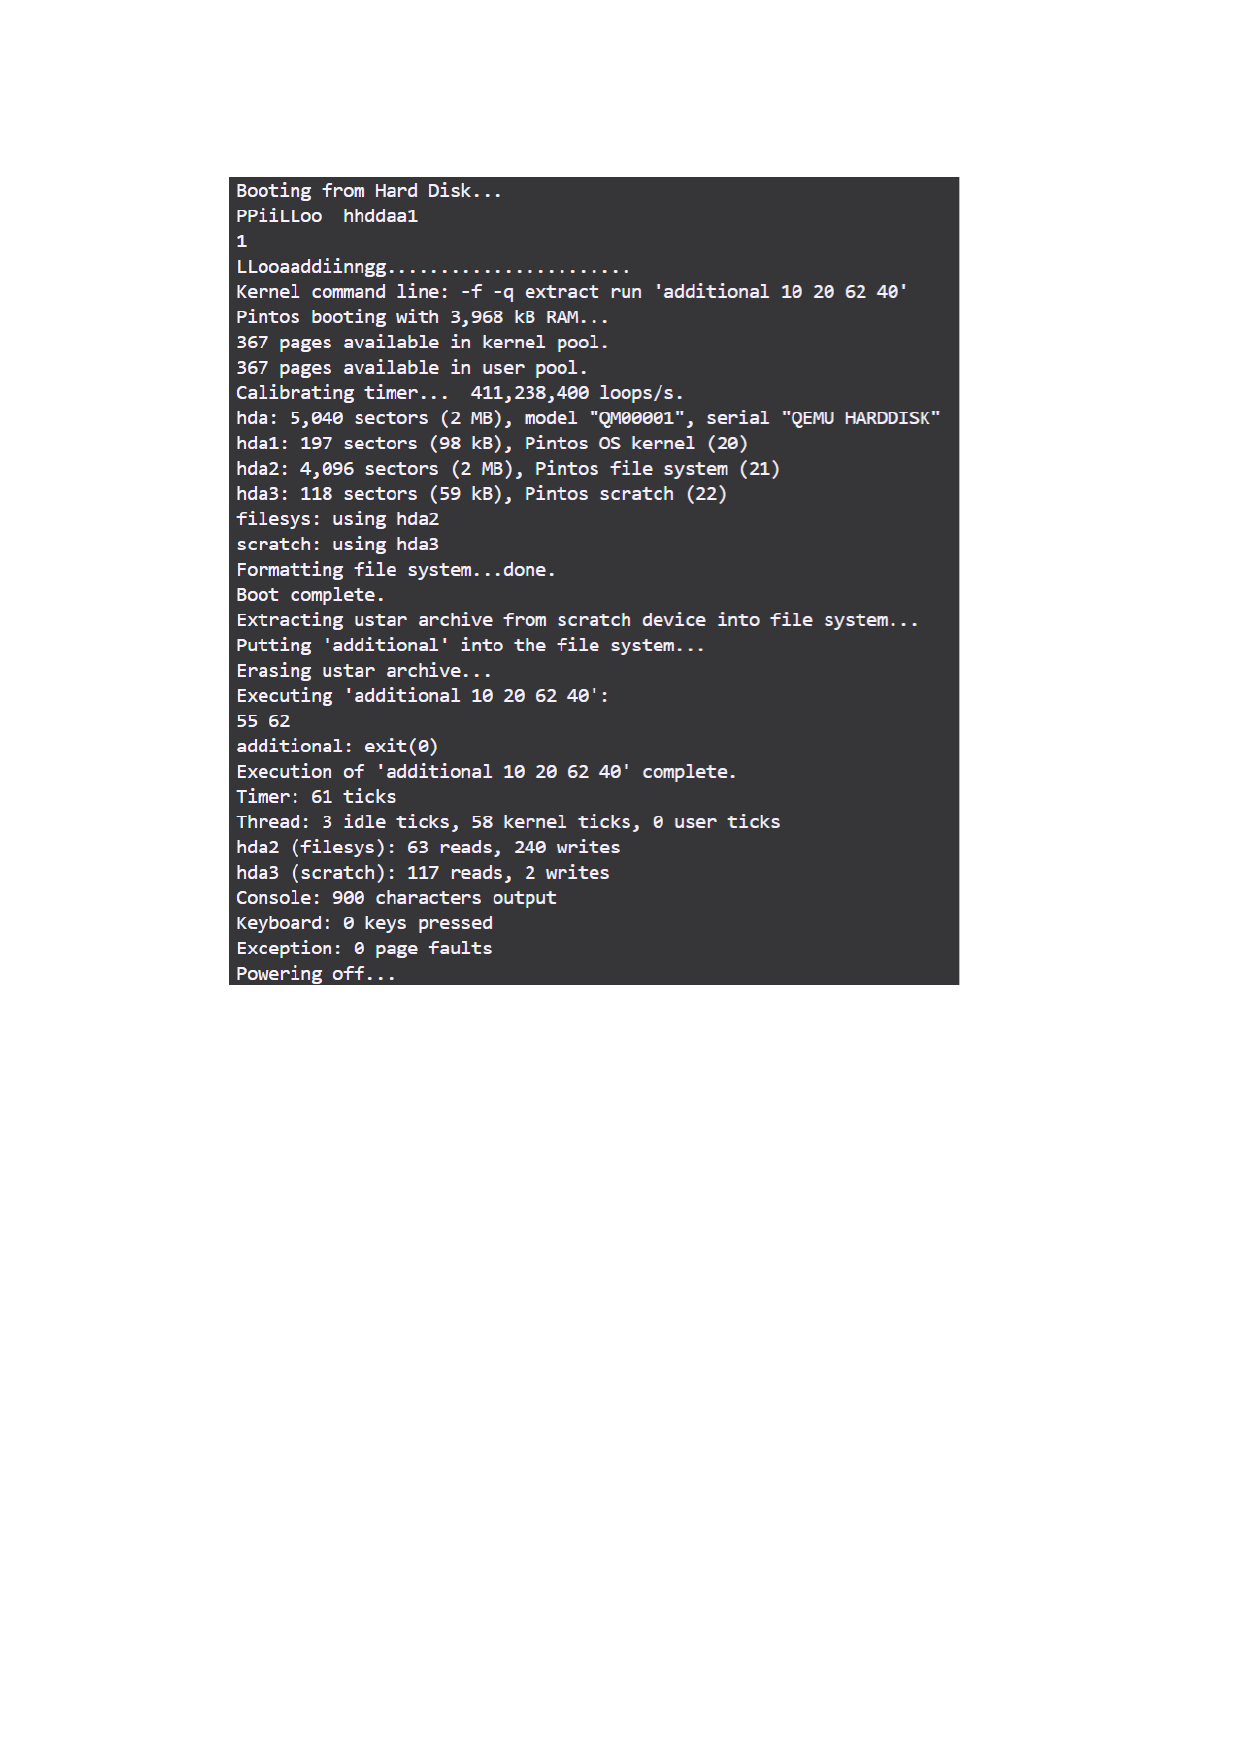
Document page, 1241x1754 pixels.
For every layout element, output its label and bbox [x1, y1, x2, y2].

picture [229, 177, 960, 985]
